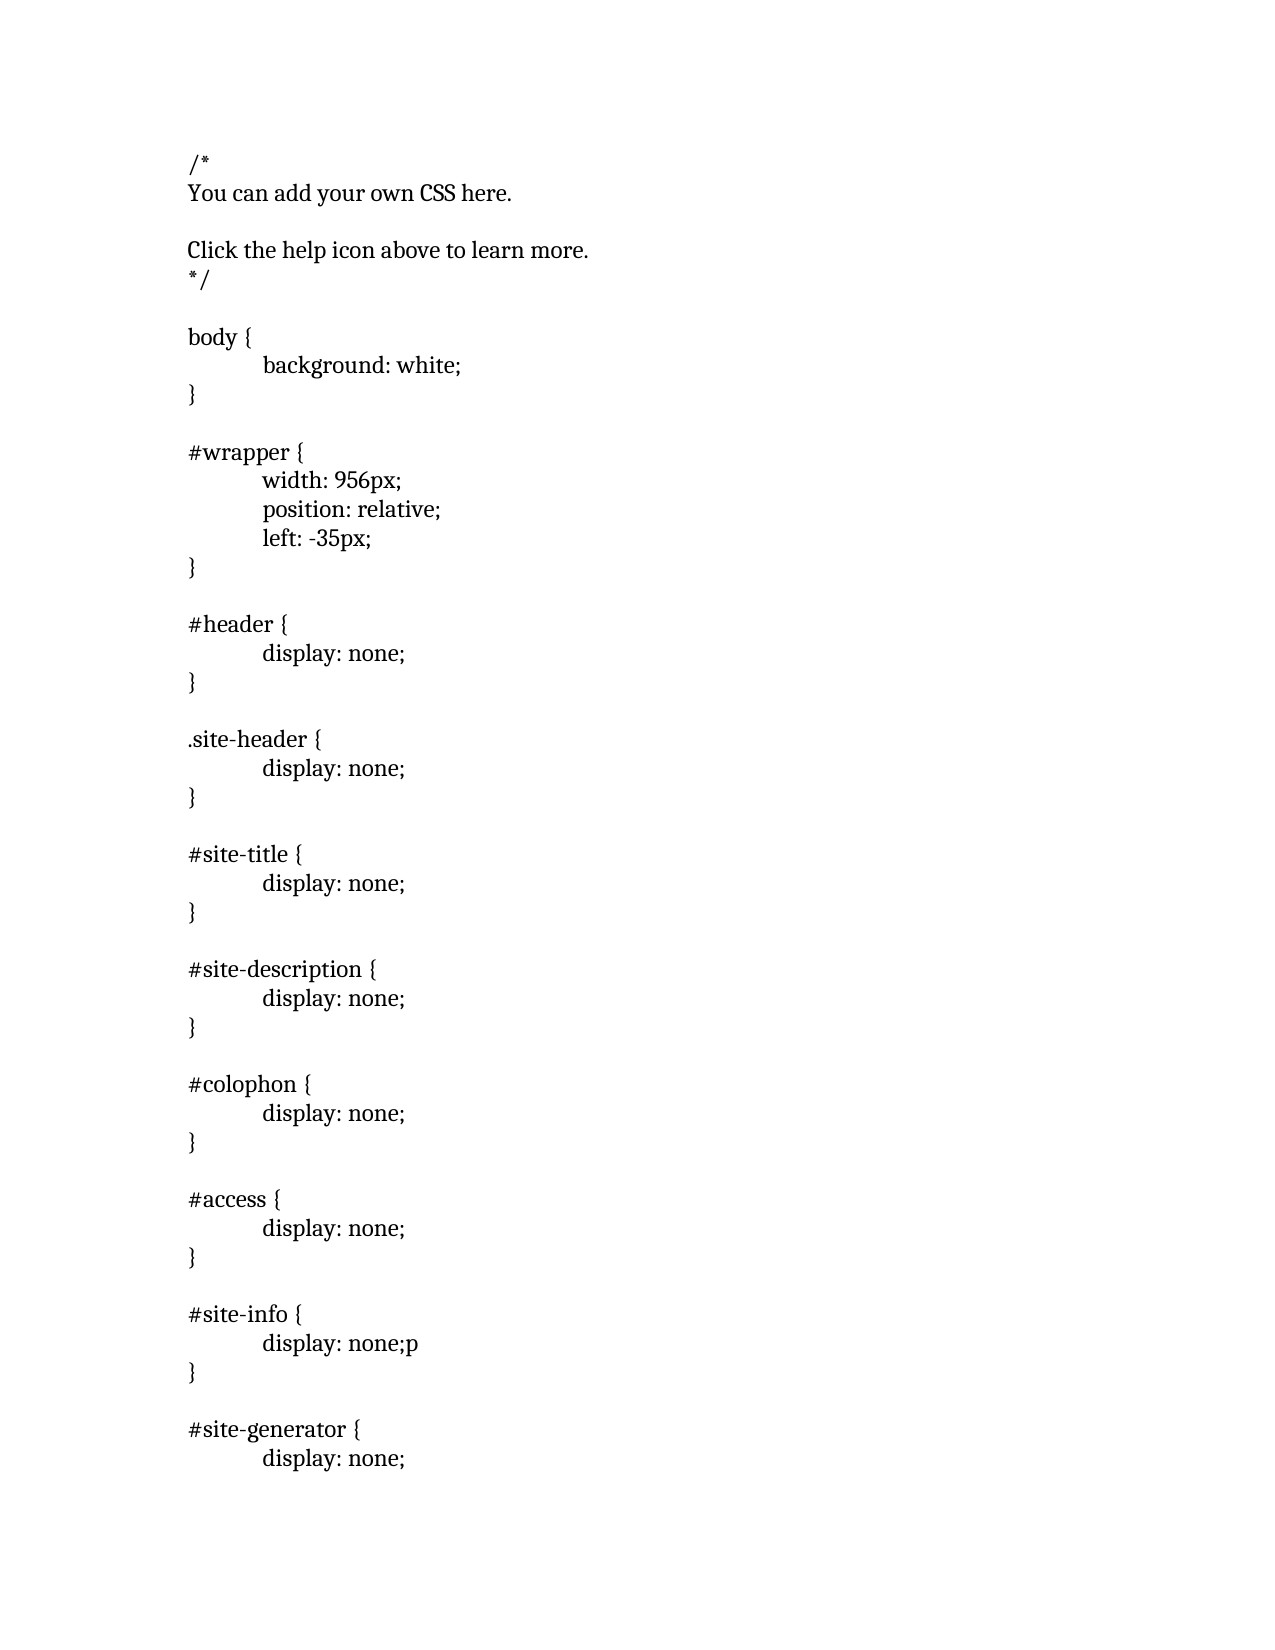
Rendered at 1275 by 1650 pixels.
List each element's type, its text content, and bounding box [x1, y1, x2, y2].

text display: none; [187, 1214, 1087, 1242]
text You can add your own CSS here. [187, 179, 1087, 207]
text #access { [187, 1185, 1087, 1214]
text */ [187, 265, 1087, 294]
text position: relative; [187, 495, 1087, 524]
text #site-description { [187, 955, 1087, 984]
text left: -35px; [187, 524, 1087, 552]
text display: none; [187, 754, 1087, 782]
text .site-header { [187, 725, 1087, 754]
text } [187, 380, 1087, 409]
text #site-title { [187, 840, 1087, 869]
text display: none; [187, 984, 1087, 1012]
text display: none; [187, 1099, 1087, 1127]
text background: white; [187, 351, 1087, 380]
text } [187, 897, 1087, 926]
text width: 956px; [187, 466, 1087, 495]
text body { [187, 322, 1087, 351]
text #wrapper { [187, 437, 1087, 466]
text } [187, 552, 1087, 581]
text #colophon { [187, 1070, 1087, 1099]
text } [187, 1127, 1087, 1156]
text display: none; [187, 639, 1087, 667]
text display: none;p [187, 1329, 1087, 1357]
text display: none; [187, 869, 1087, 897]
text } [187, 1357, 1087, 1386]
text #header { [187, 610, 1087, 639]
text #site-info { [187, 1300, 1087, 1329]
text Click the help icon above to learn more. [187, 236, 1087, 265]
text display: none; [187, 1444, 1087, 1472]
text /* [187, 150, 1087, 179]
text } [187, 1242, 1087, 1271]
text } [187, 667, 1087, 696]
text #site-generator { [187, 1415, 1087, 1444]
text } [187, 1012, 1087, 1041]
text } [187, 782, 1087, 811]
